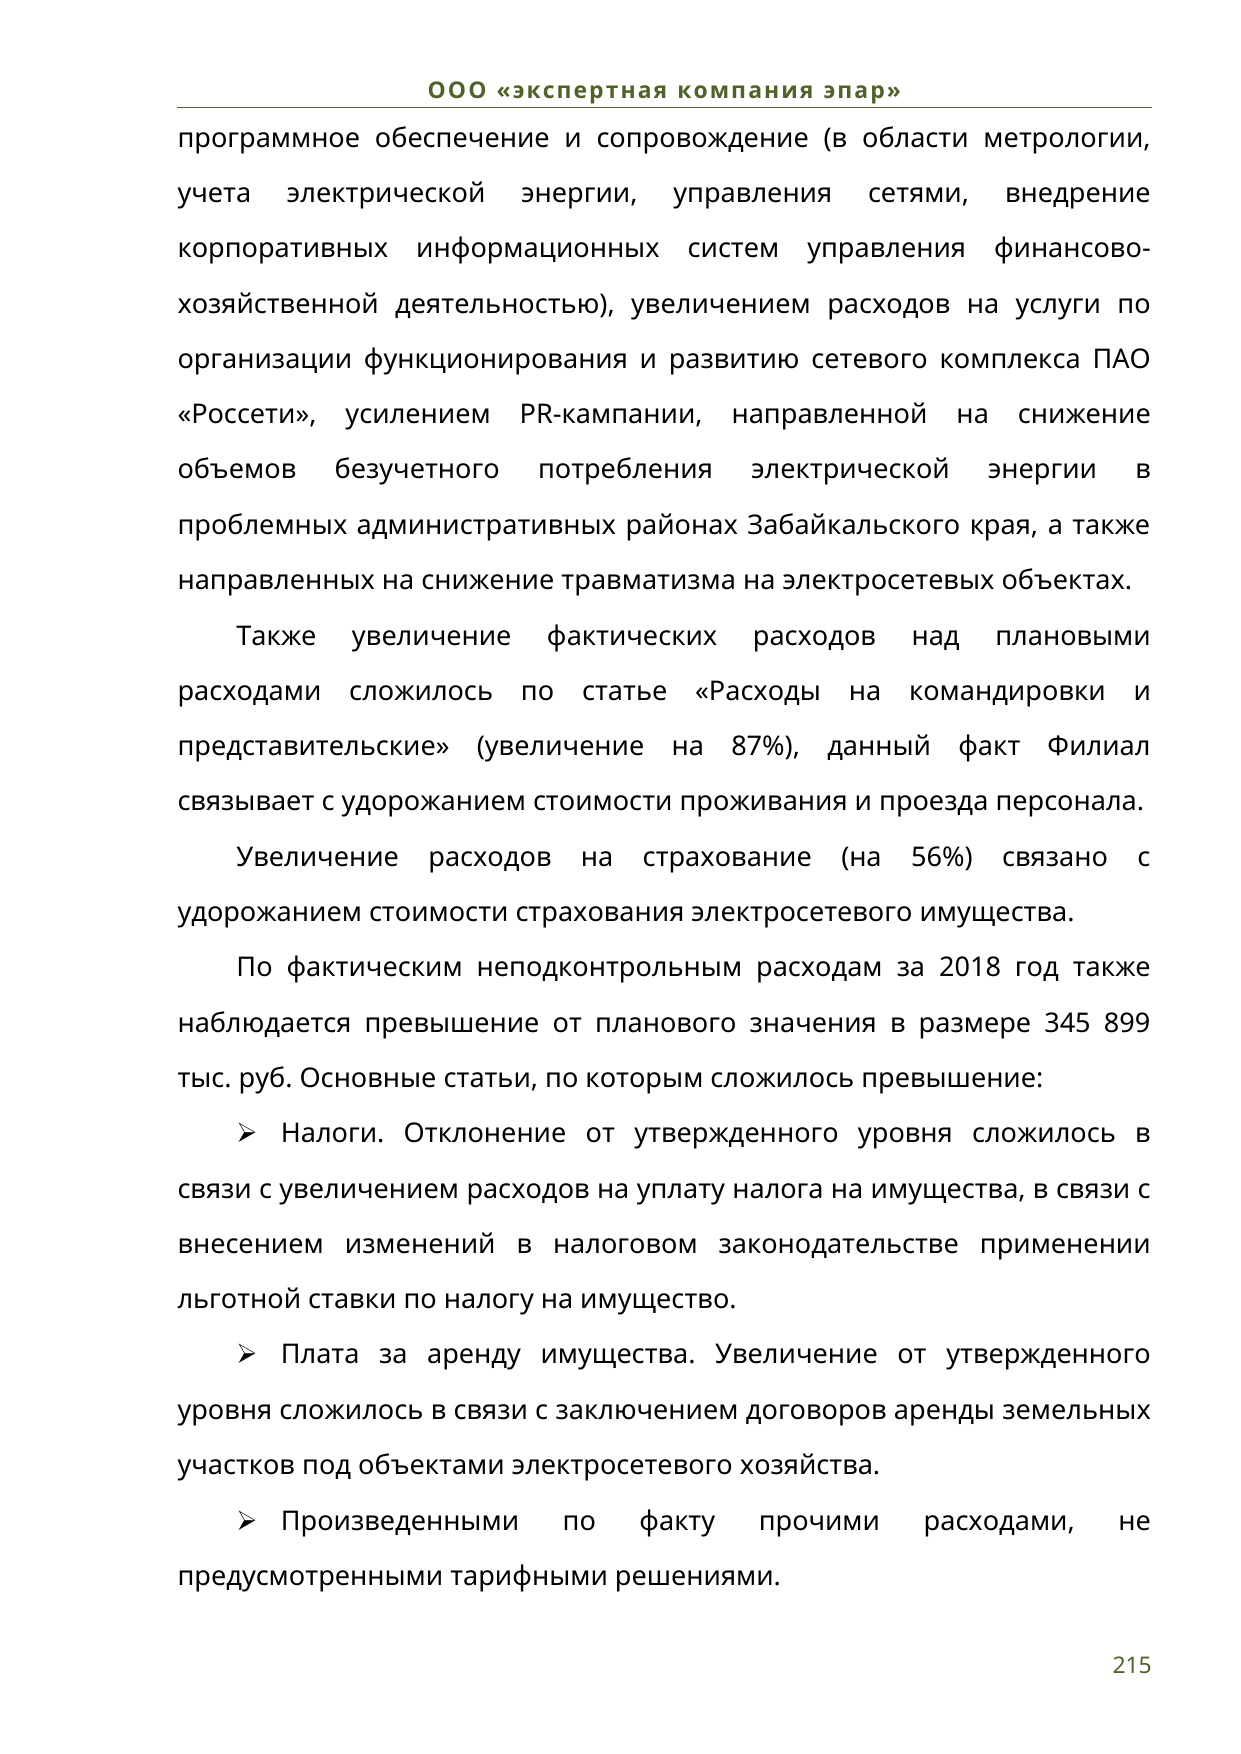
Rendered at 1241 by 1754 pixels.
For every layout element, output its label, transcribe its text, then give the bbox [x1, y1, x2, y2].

list Произведенными по факту прочими расходами, не предусмотренными тарифными решениями. [177, 1501, 1152, 1593]
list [177, 118, 1152, 597]
list Плата за аренду имущества. Увеличение от утвержденного уровня сложилось в связи с заключением договоров аренды земельных участков под объектами электросетевого хозяйства. [177, 1335, 1152, 1482]
list Налоги. Отклонение от утвержденного уровня сложилось в связи с увеличением расходов на уплату налога на имущества, в связи с внесением изменений в налоговом законодательстве применении льготной ставки по налогу на имущество. [177, 1114, 1152, 1317]
list Увеличение расходов на страхование (на 56%) связано с удорожанием стоимости страхования электросетевого имущества. [177, 837, 1152, 929]
text По фактическим неподконтрольным расходам за 2018 год также наблюдается превышение от планового значения в размере 345 899 тыс. руб. Основные статьи, по которым сложилось превышение: [177, 948, 1152, 1095]
list Также увеличение фактических расходов над плановыми расходами сложилось по статье «Расходы на командировки и представительские» (увеличение на 87%), данный факт Филиал связывает с удорожанием стоимости проживания и проезда персонала. [177, 616, 1152, 819]
